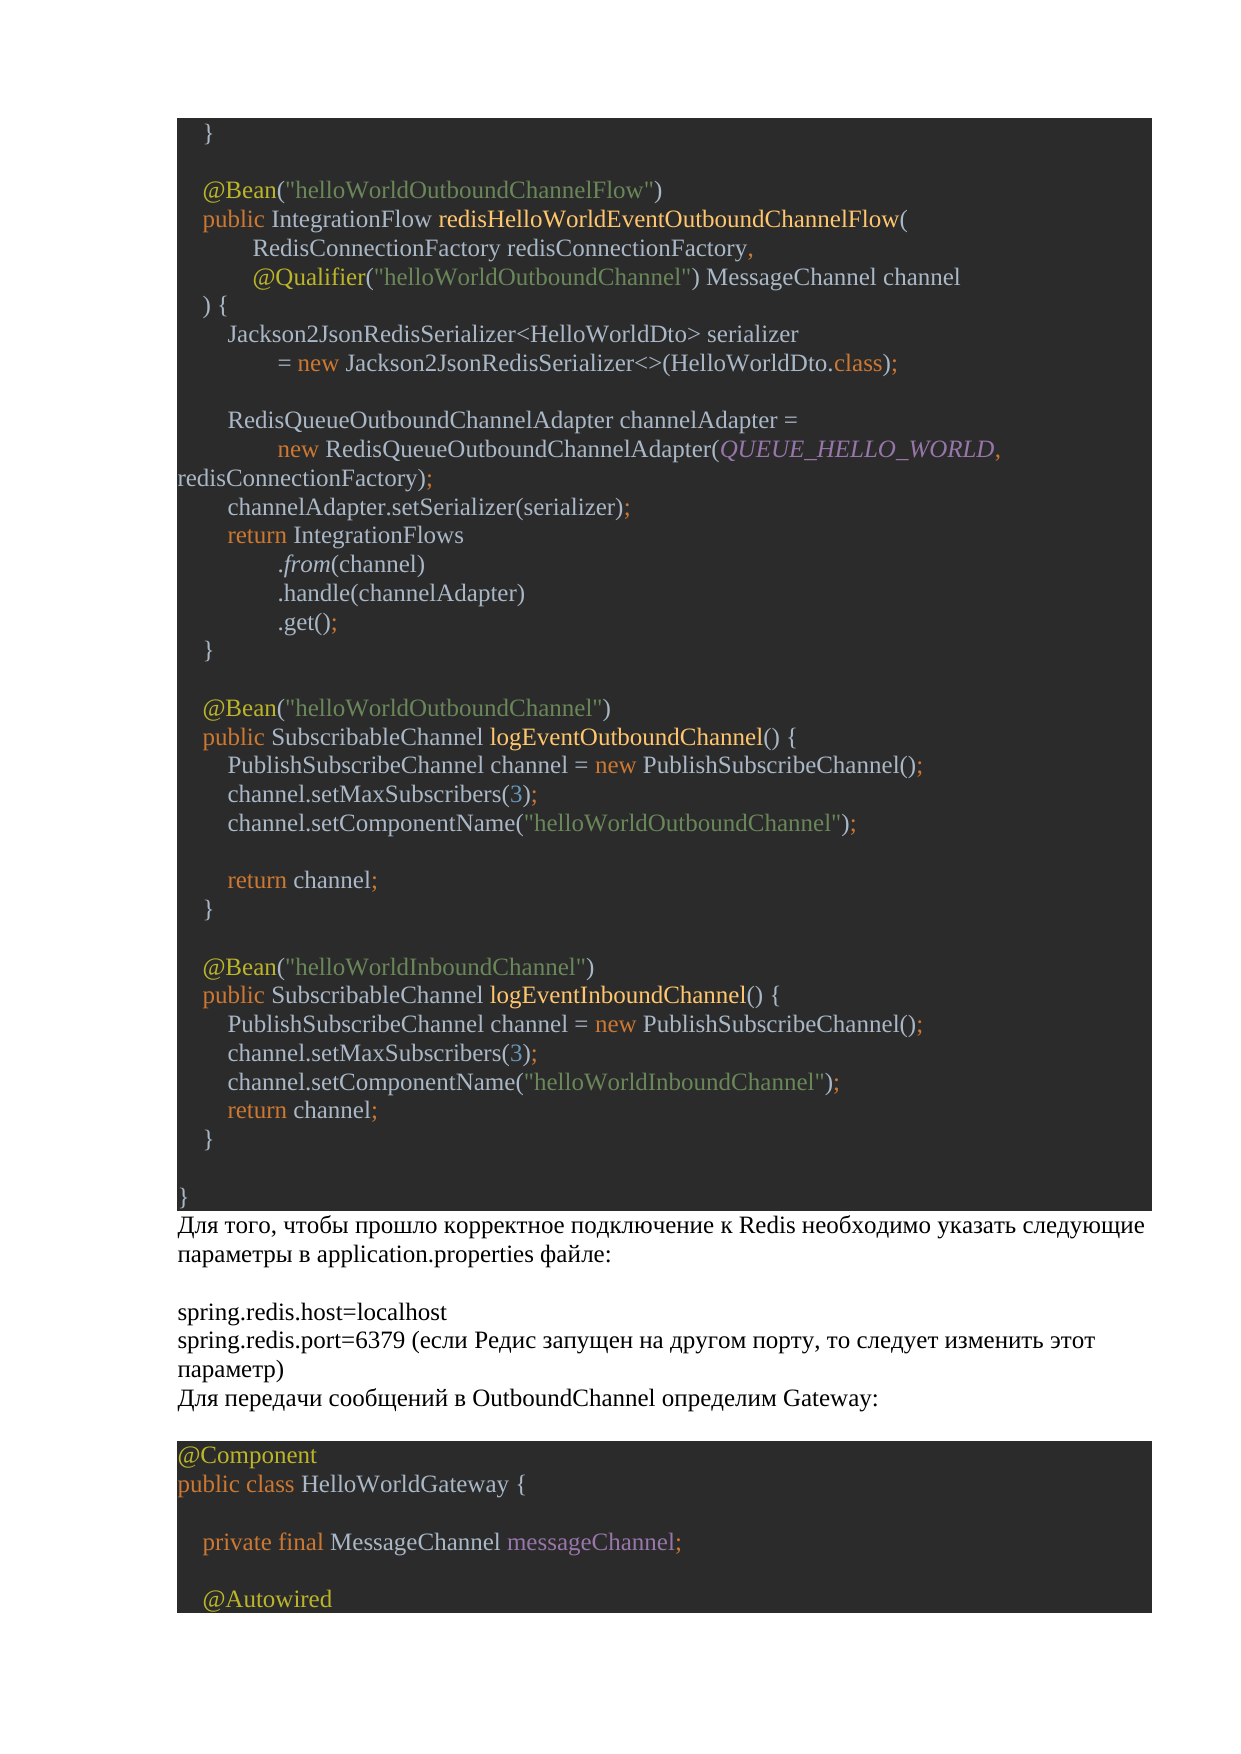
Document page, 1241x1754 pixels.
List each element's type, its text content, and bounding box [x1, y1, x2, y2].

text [177, 118, 1152, 1211]
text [177, 1441, 1152, 1613]
text spring.redis.host=localhost [177, 1268, 1152, 1326]
text Для того, чтобы прошло корректное подключение к Redis необходимо указать следующие параметры в application.properties файле: [177, 1211, 1152, 1268]
text spring.redis.port=6379 (если Редис запущен на другом порту, то следует изменить этот параметр) [177, 1326, 1152, 1383]
text Для передачи сообщений в OutboundChannel определим Gateway: [177, 1383, 1152, 1441]
